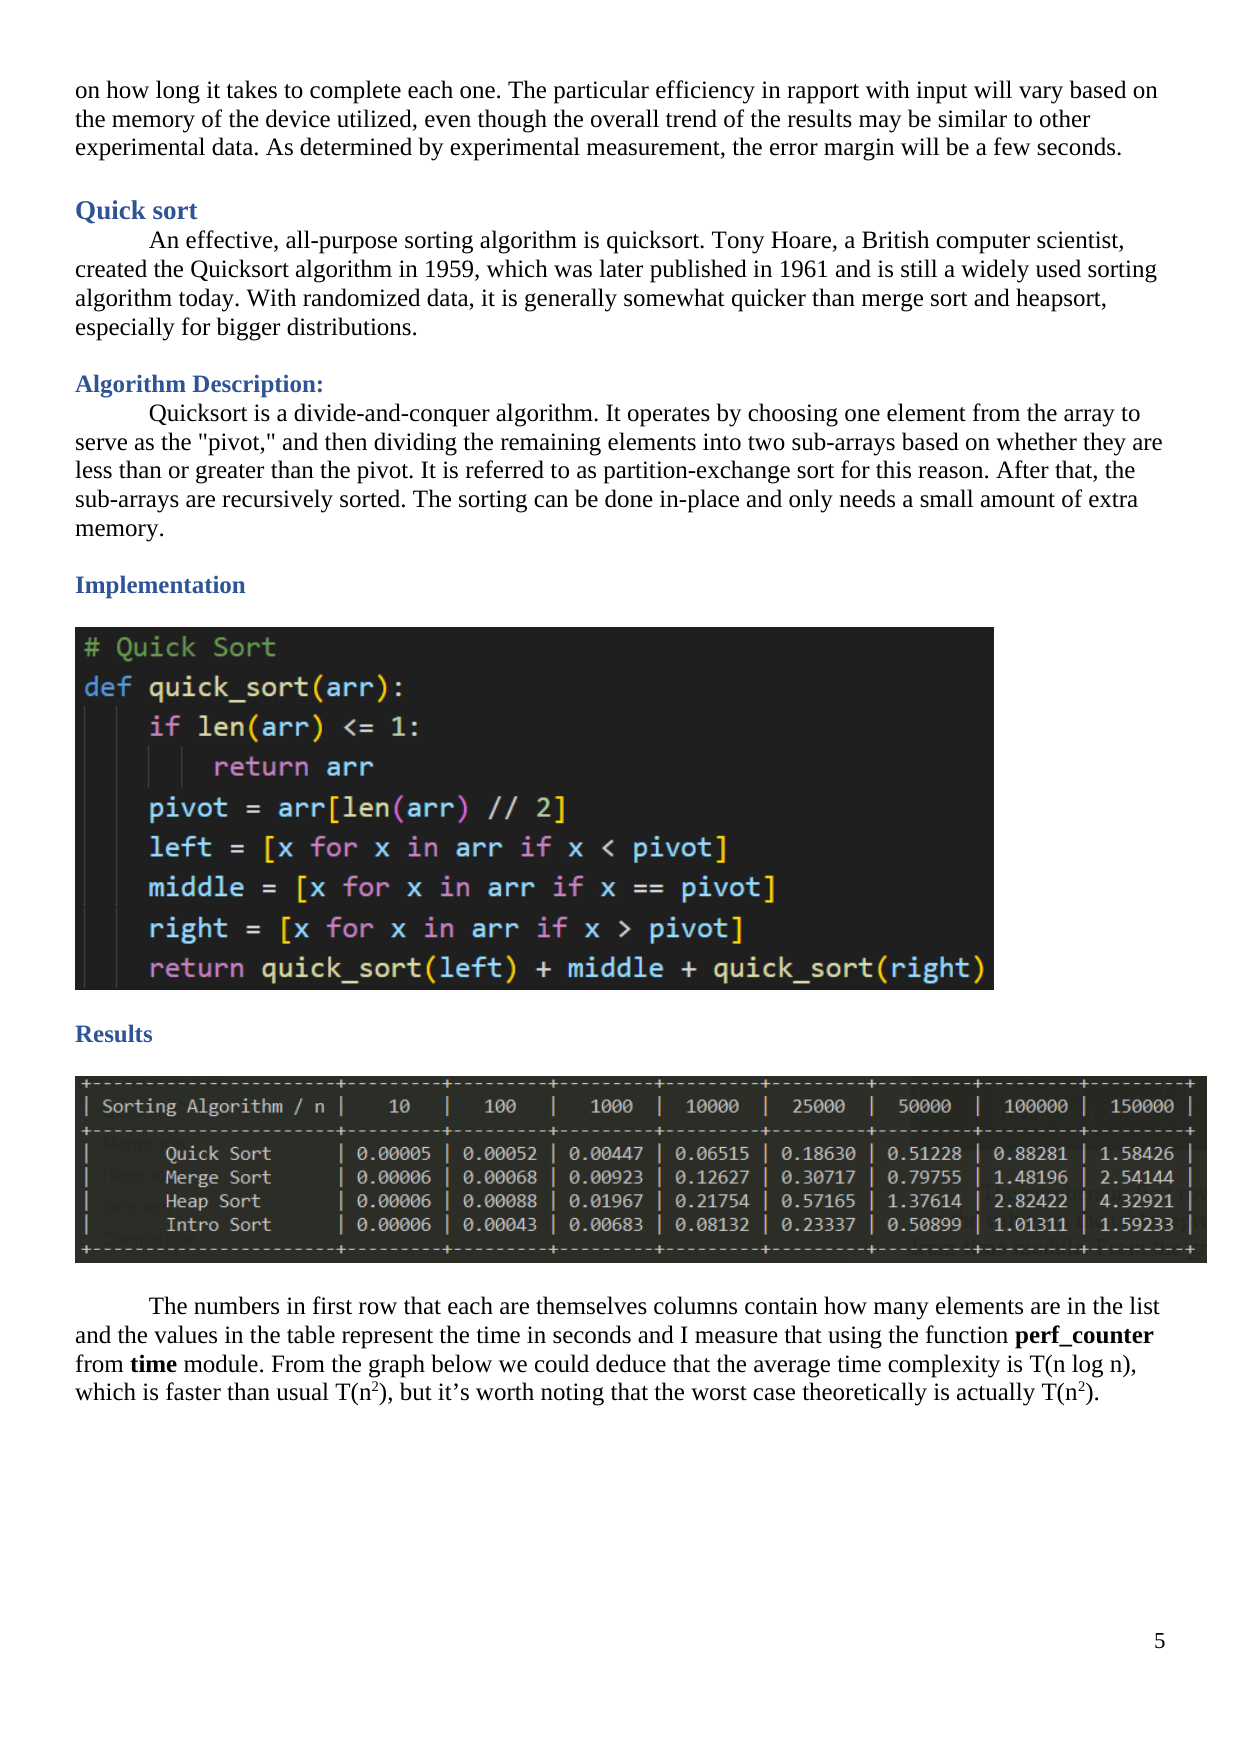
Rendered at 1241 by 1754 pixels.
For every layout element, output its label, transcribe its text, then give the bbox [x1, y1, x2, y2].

picture [75, 1076, 1207, 1263]
text An effective, all-purpose sorting algorithm is quicksort. Tony Hoare, a British computer scientist, created the Quicksort algorithm in 1959, which was later published in 1961 and is still a widely used sorting algorithm today. With randomized data, it is generally somewhat quicker than merge sort and heapsort, especially for bigger distributions. [75, 225, 1165, 340]
subtitle Quick sort [75, 194, 1165, 225]
text The numbers in first row that each are themselves columns contain how many elements are in the list and the values in the table represent the time in seconds and I measure that using the function perf_counter from time module. From the graph below we could deduce that the average time complexity is T(n log n), which is faster than usual T(n2), but it’s worth noting that the worst case theoretically is actually T(n2). [75, 1291, 1165, 1406]
text Implementation [75, 570, 1165, 599]
picture [75, 627, 994, 990]
text Quicksort is a divide-and-conquer algorithm. It operates by choosing one element from the array to serve as the "pivot," and then dividing the remaining elements into two sub-arrays based on whether they are less than or greater than the pivot. It is referred to as partition-exchange sort for this reason. After that, the sub-arrays are recursively sorted. The sorting can be done in-place and only needs a small amount of extra memory. [75, 398, 1165, 542]
text Results [75, 1019, 1165, 1047]
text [75, 75, 1165, 161]
text Algorithm Description: [75, 369, 1165, 398]
